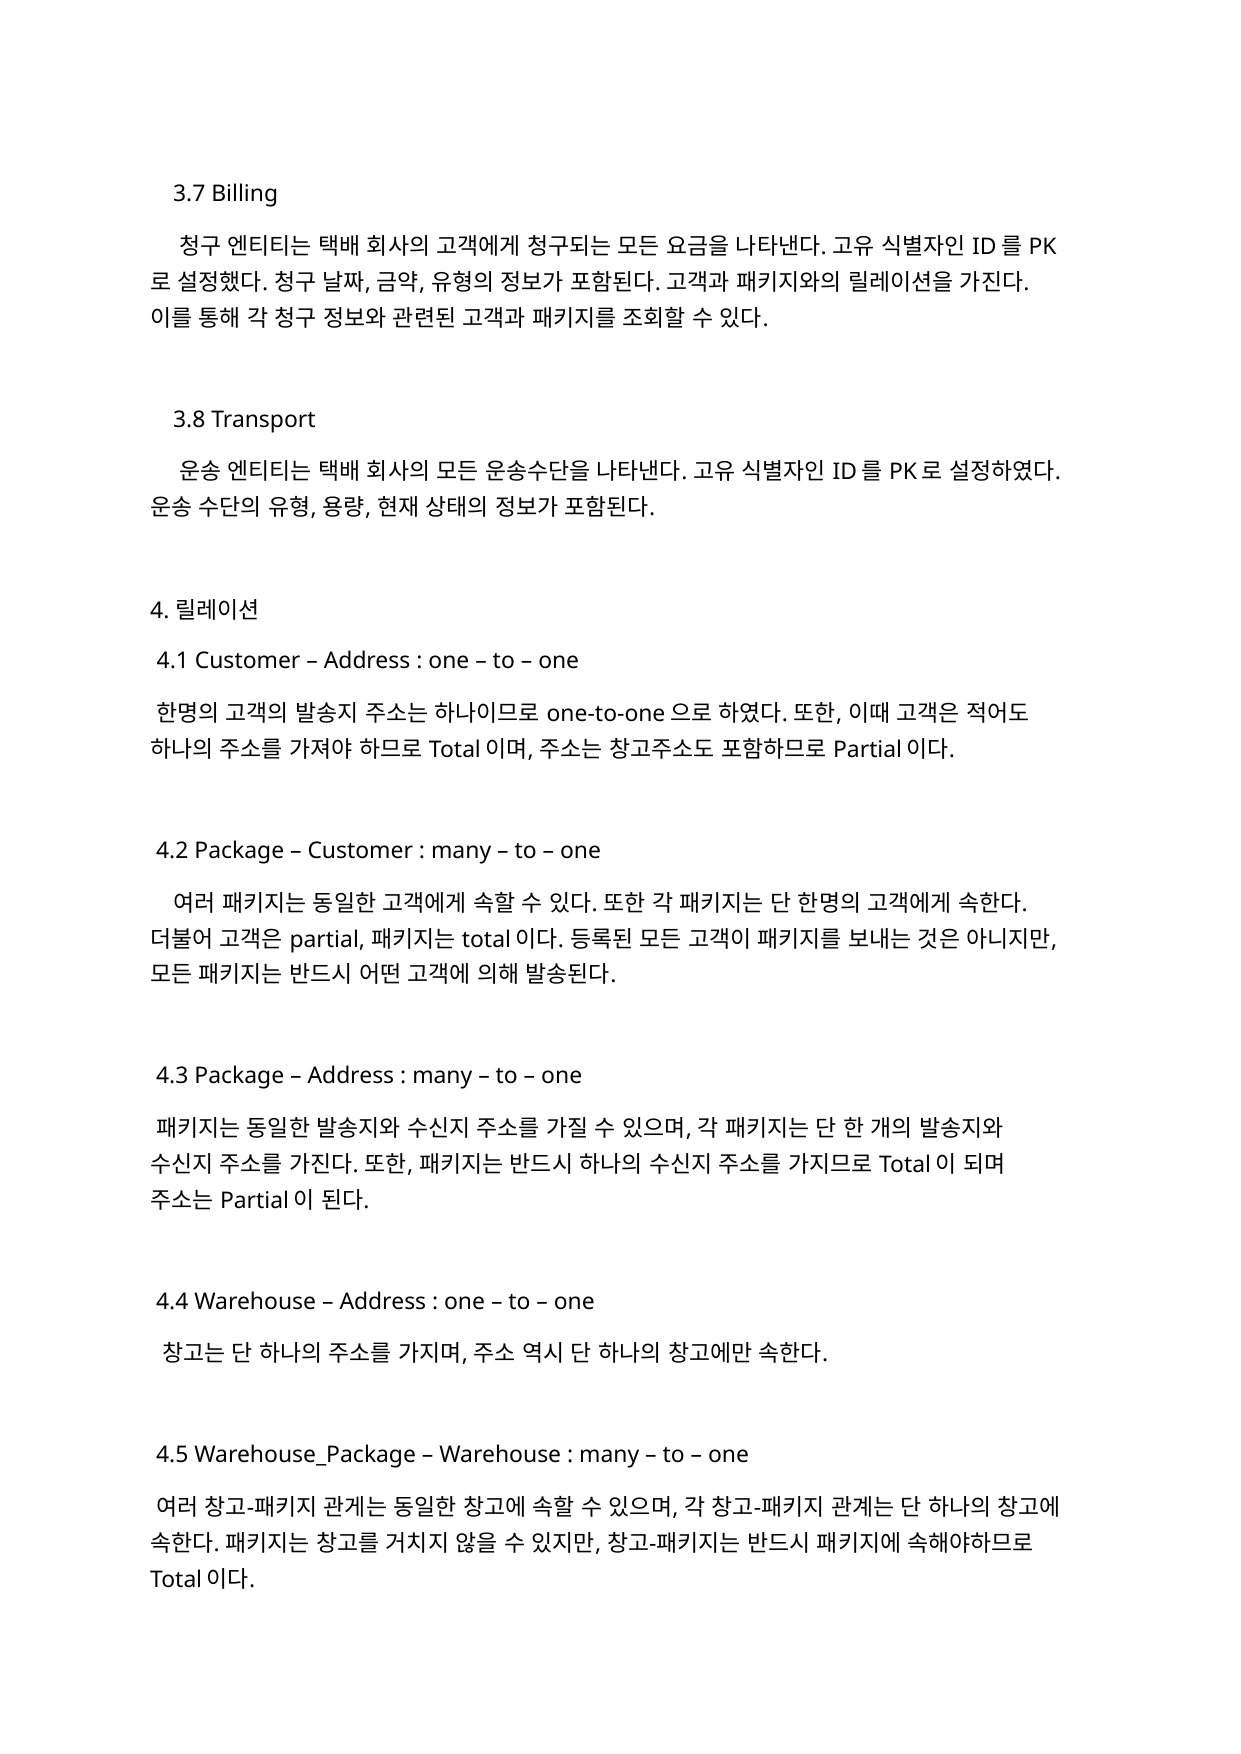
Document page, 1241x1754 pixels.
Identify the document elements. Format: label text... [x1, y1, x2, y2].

text 한명의 고객의 발송지 주소는 하나이므로 one-to-one으로 하였다. 또한, 이때 고객은 적어도 하나의 주소를 가져야 하므로 Total이며, 주소는 창고주소도 포함하므로 Partial이다. [150, 695, 1065, 764]
text 4.5 Warehouse_Package – Warehouse : many – to – one [150, 1438, 1065, 1469]
text 3.7 Billing [150, 177, 1065, 208]
text 4. 릴레이션 [150, 592, 1065, 625]
text 패키지는 동일한 발송지와 수신지 주소를 가질 수 있으며, 각 패키지는 단 한 개의 발송지와 수신지 주소를 가진다. 또한, 패키지는 반드시 하나의 수신지 주소를 가지므로 Total이 되며 주소는 Partial이 된다. [150, 1110, 1065, 1215]
text 청구 엔티티는 택배 회사의 고객에게 청구되는 모든 요금을 나타낸다. 고유 식별자인 ID를 PK로 설정했다. 청구 날짜, 금약, 유형의 정보가 포함된다. 고객과 패키지와의 릴레이션을 가진다. 이를 통해 각 청구 정보와 관련된 고객과 패키지를 조회할 수 있다. [150, 228, 1065, 333]
text 창고는 단 하나의 주소를 가지며, 주소 역시 단 하나의 창고에만 속한다. [150, 1335, 1065, 1368]
text 4.2 Package – Customer : many – to – one [150, 834, 1065, 865]
text 여러 패키지는 동일한 고객에게 속할 수 있다. 또한 각 패키지는 단 한명의 고객에게 속한다. 더불어 고객은 partial, 패키지는 total이다. 등록된 모든 고객이 패키지를 보내는 것은 아니지만, 모든 패키지는 반드시 어떤 고객에 의해 발송된다. [150, 884, 1065, 990]
text 여러 창고-패키지 관게는 동일한 창고에 속할 수 있으며, 각 창고-패키지 관계는 단 하나의 창고에 속한다. 패키지는 창고를 거치지 않을 수 있지만, 창고-패키지는 반드시 패키지에 속해야하므로 Total이다. [150, 1488, 1065, 1594]
text 4.4 Warehouse – Address : one – to – one [150, 1285, 1065, 1316]
text 3.8 Transport [150, 402, 1065, 434]
text 4.1 Customer – Address : one – to – one [150, 644, 1065, 676]
text 4.3 Package – Address : many – to – one [150, 1059, 1065, 1091]
text 운송 엔티티는 택배 회사의 모든 운송수단을 나타낸다. 고유 식별자인 ID를 PK로 설정하였다. 운송 수단의 유형, 용량, 현재 상태의 정보가 포함된다. [150, 453, 1065, 522]
